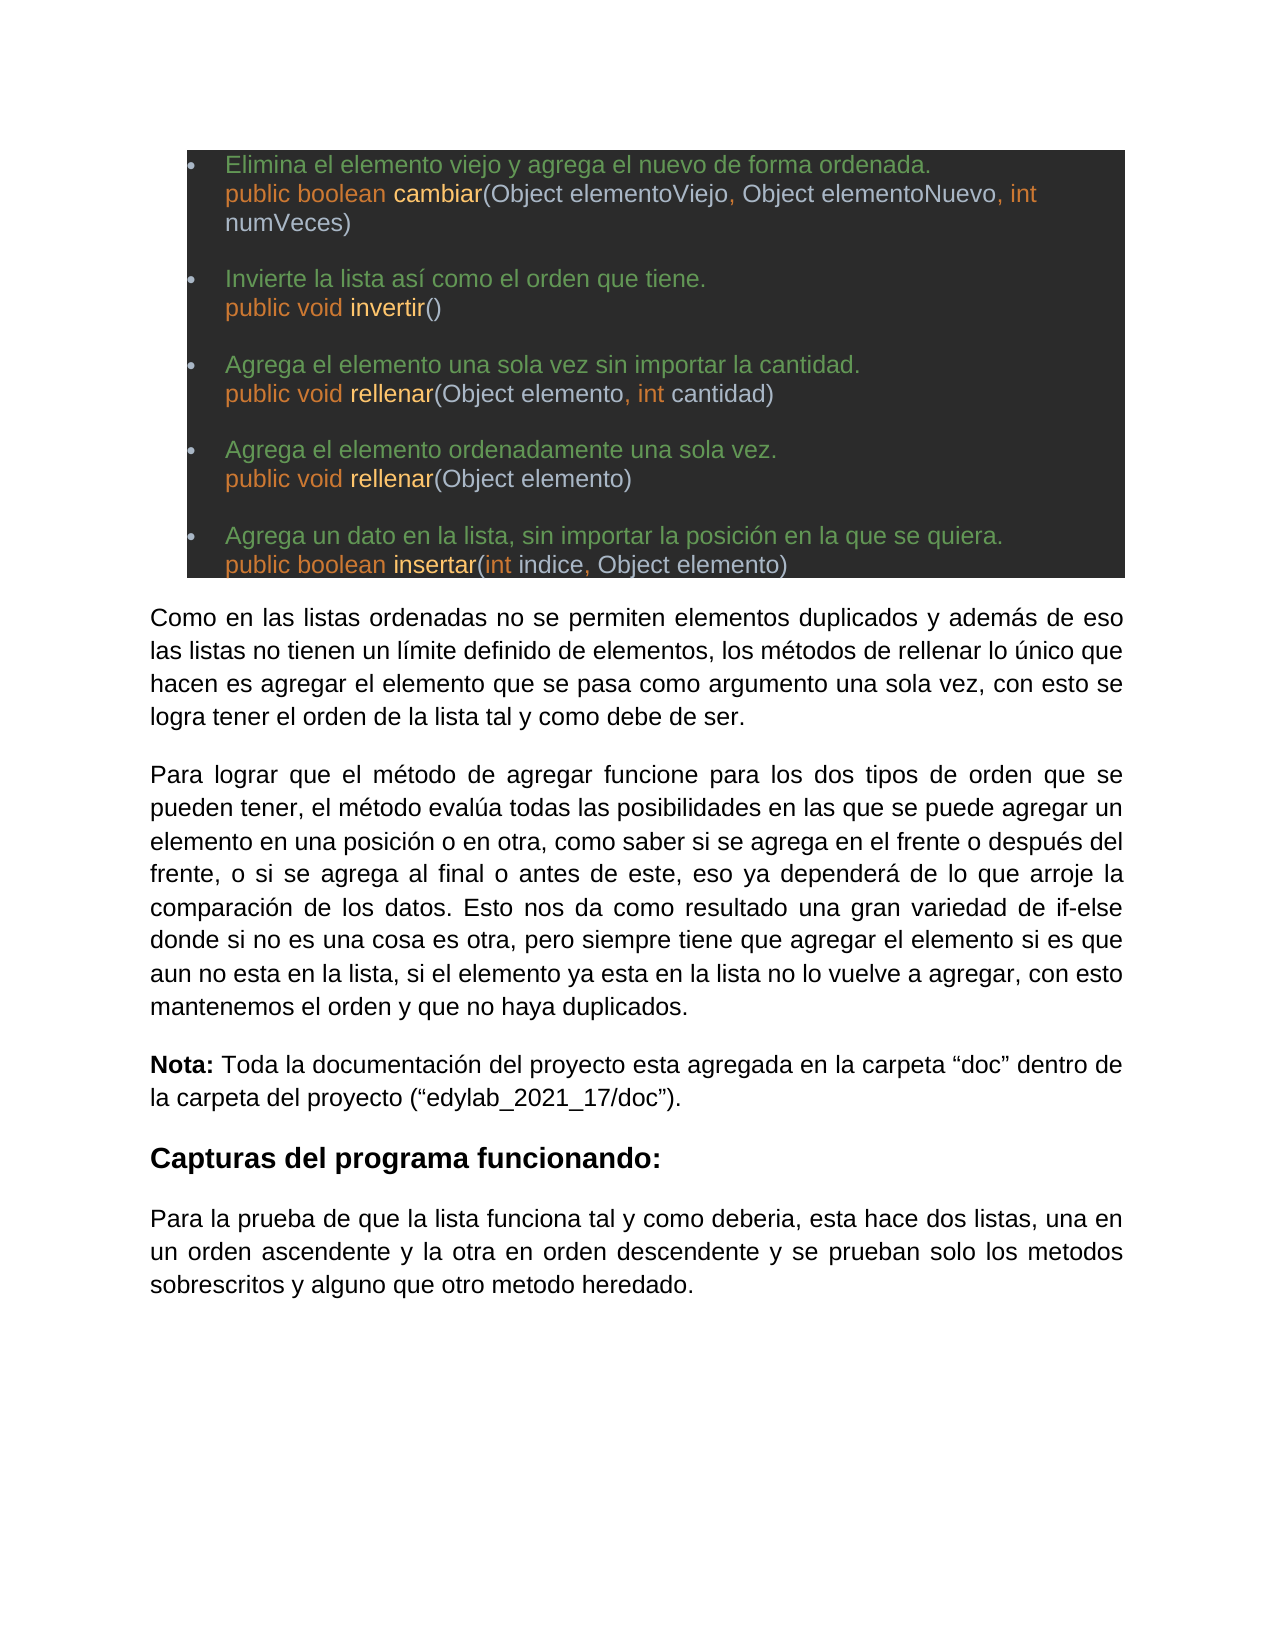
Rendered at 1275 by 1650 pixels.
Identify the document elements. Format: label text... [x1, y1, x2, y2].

list Agrega un dato en la lista, sin importar la posición en la que se quiera. public boolean insertar(int indice, Object elemento) [187, 521, 1125, 578]
text Para lograr que el método de agregar funcione para los dos tipos de orden que se pueden tener, el método evalúa todas las posibilidades en las que se puede agregar un elemento en una posición o en otra, como saber si se agrega en el frente o después del frente, o si se agrega al final o antes de este, eso ya dependerá de lo que arroje la comparación de los datos. Esto nos da como resultado una gran variedad de if-else donde si no es una cosa es otra, pero siempre tiene que agregar el elemento si es que aun no esta en la lista, si el elemento ya esta en la lista no lo vuelve a agregar, con esto mantenemos el orden y que no haya duplicados. [150, 760, 1125, 1020]
list Invierte la lista así como el orden que tiene. public void invertir() [187, 264, 1125, 350]
text Como en las listas ordenadas no se permiten elementos duplicados y además de eso las listas no tienen un límite definido de elementos, los métodos de rellenar lo único que hacen es agregar el elemento que se pasa como argumento una sola vez, con esto se logra tener el orden de la lista tal y como debe de ser. [150, 603, 1125, 731]
text Nota: Toda la documentación del proyecto esta agregada en la carpeta “doc” dentro de la carpeta del proyecto (“edylab_2021_17/doc”). [150, 1049, 1125, 1111]
text Para la prueba de que la lista funciona tal y como deberia, esta hace dos listas, una en un orden ascendente y la otra en orden descendente y se prueban solo los metodos sobrescritos y alguno que otro metodo heredado. [150, 1204, 1125, 1299]
list Agrega el elemento una sola vez sin importar la cantidad. public void rellenar(Object elemento, int cantidad) [187, 350, 1125, 435]
list Elimina el elemento viejo y agrega el nuevo de forma ordenada. public boolean cambiar(Object elementoViejo, Object elementoNuevo, int numVeces) [187, 150, 1125, 264]
text Capturas del programa funcionando: [150, 1141, 1125, 1174]
list Agrega el elemento ordenadamente una sola vez. public void rellenar(Object elemento) [187, 435, 1125, 521]
